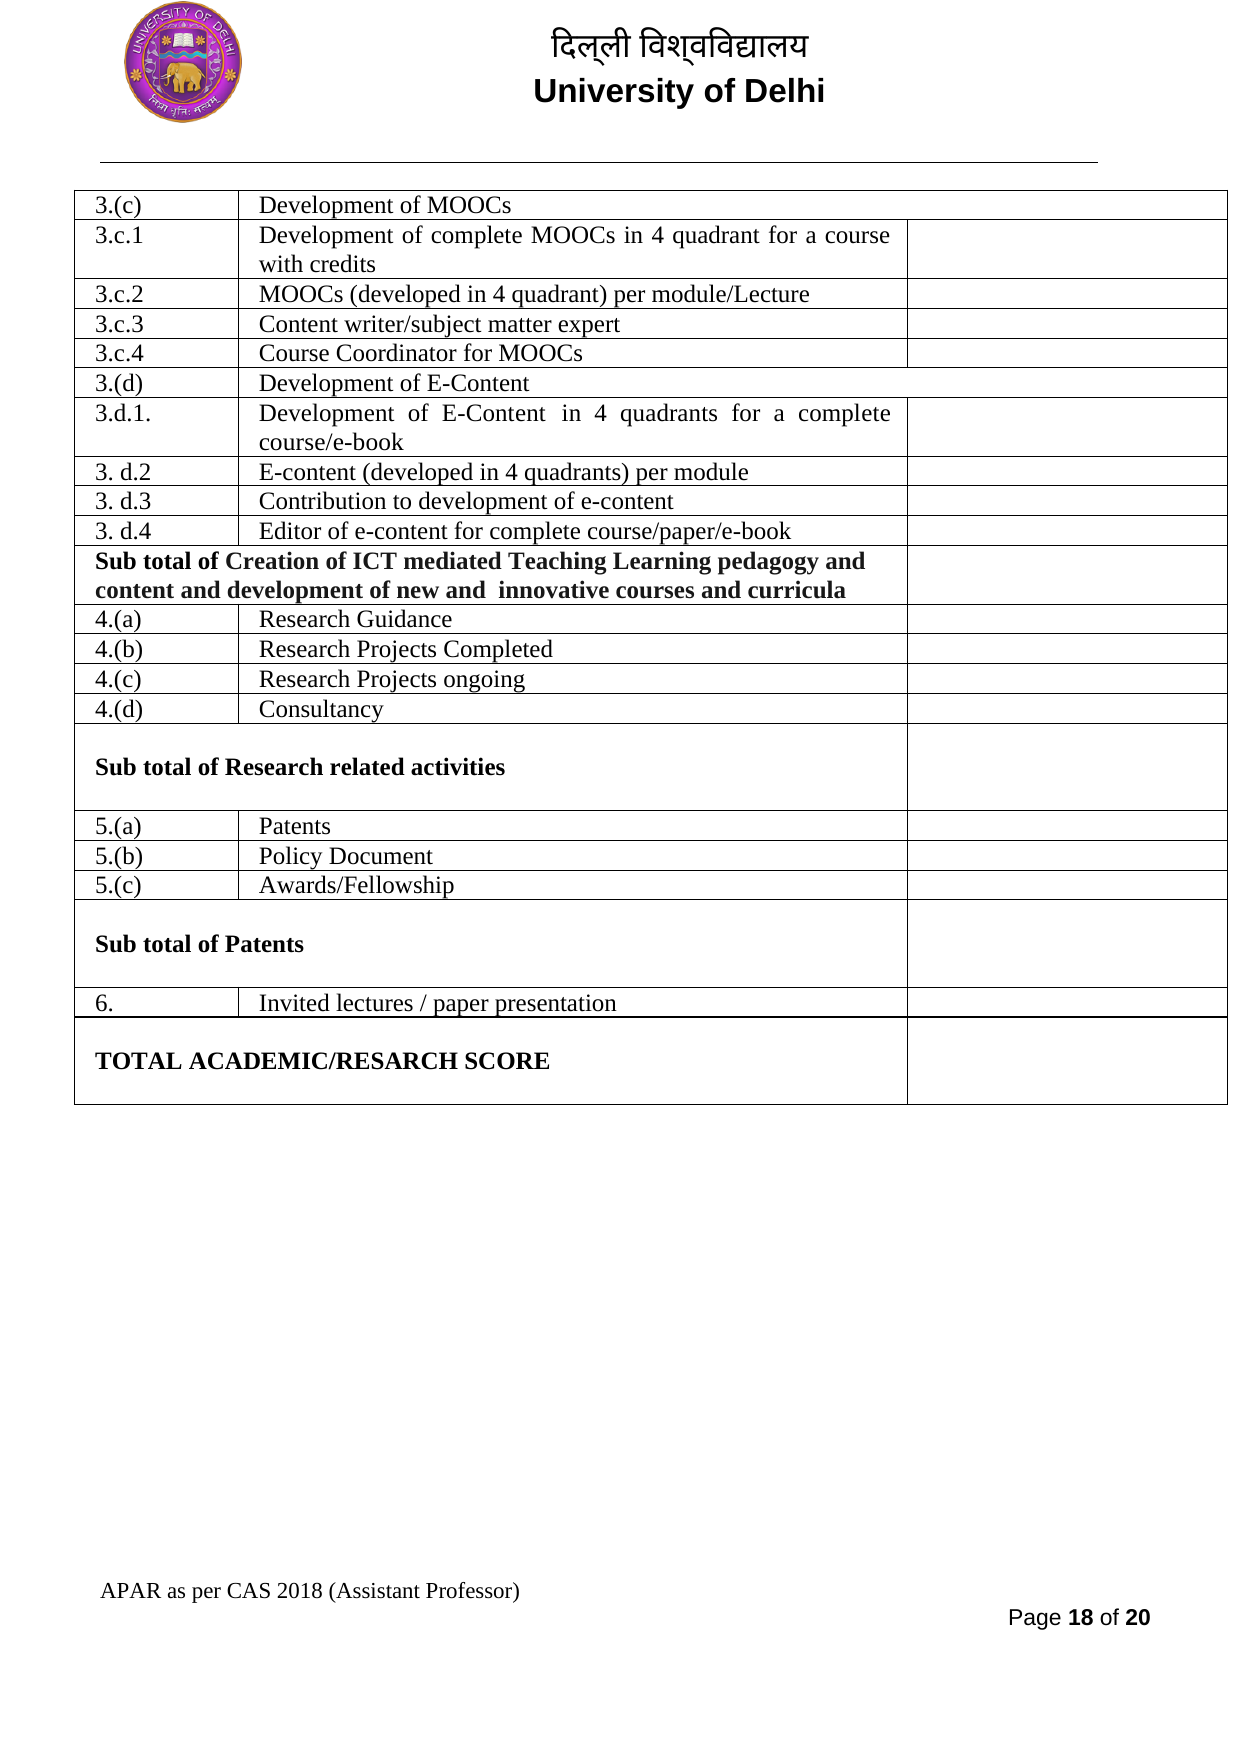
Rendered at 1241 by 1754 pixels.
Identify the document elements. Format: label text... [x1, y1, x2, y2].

table_cell [908, 339, 1227, 367]
table_cell [908, 694, 1227, 723]
table_cell 4.(b) [75, 634, 238, 663]
table_cell Contribution to development of e-content [239, 486, 907, 515]
table_cell [908, 486, 1227, 515]
table_cell [908, 988, 1227, 1016]
table_cell 3.c.4 [75, 339, 238, 367]
table_cell 3.c.2 [75, 279, 238, 308]
table_cell [908, 546, 1227, 603]
table_cell Policy Document [239, 841, 907, 869]
table_cell [908, 841, 1227, 869]
table_cell Sub total of Patents [75, 900, 907, 987]
table_cell Consultancy [239, 694, 907, 723]
table_cell Patents [239, 811, 907, 840]
table_cell 4.(a) [75, 605, 238, 633]
table_cell [908, 664, 1227, 693]
table_cell Research Projects Completed [239, 634, 907, 663]
table_cell [908, 220, 1227, 278]
table_cell Development of complete MOOCs in 4 quadrant for a course with credits [239, 220, 907, 278]
table_cell [908, 871, 1227, 899]
table_cell [908, 900, 1227, 987]
table_cell 5.(b) [75, 841, 238, 869]
table_cell 5.(c) [75, 871, 238, 899]
table_cell Sub total of Research related activities [75, 724, 907, 810]
table_cell Research Guidance [239, 605, 907, 633]
table_cell [908, 605, 1227, 633]
table_cell 3. d.4 [75, 516, 238, 545]
table_cell 3. d.3 [75, 486, 238, 515]
table_cell Editor of e-content for complete course/paper/e-book [239, 516, 907, 545]
table_cell E-content (developed in 4 quadrants) per module [239, 457, 907, 485]
table_cell [908, 516, 1227, 545]
table_cell MOOCs (developed in 4 quadrant) per module/Lecture [239, 279, 907, 308]
table_cell Course Coordinator for MOOCs [239, 339, 907, 367]
table_cell 3.(c) [75, 191, 238, 219]
table_cell [908, 398, 1227, 456]
table_cell Sub total of Creation of ICT mediated Teaching Learning pedagogy and content and development of new and innovative courses and curricula [75, 546, 907, 603]
table_cell TOTAL ACADEMIC/RESARCH SCORE [75, 1018, 907, 1104]
table_cell 5.(a) [75, 811, 238, 840]
table_cell 3.(d) [75, 368, 238, 397]
table_cell 4.(c) [75, 664, 238, 693]
picture [118, 0, 243, 124]
table_cell [908, 279, 1227, 308]
table_cell 3.c.1 [75, 220, 238, 278]
table_cell Research Projects ongoing [239, 664, 907, 693]
table_cell 3.c.3 [75, 309, 238, 337]
table_cell 4.(d) [75, 694, 238, 723]
table_cell Development of E-Content in 4 quadrants for a complete course/e-book [239, 398, 907, 456]
table_cell Awards/Fellowship [239, 871, 907, 899]
table_cell [908, 309, 1227, 337]
table_cell [908, 634, 1227, 663]
table_cell 6. [75, 988, 238, 1016]
table_cell Development of MOOCs [239, 191, 1227, 219]
table_cell 3.d.1. [75, 398, 238, 456]
table_cell [908, 457, 1227, 485]
table_cell Content writer/subject matter expert [239, 309, 907, 337]
table_cell [908, 724, 1227, 810]
table_cell Invited lectures / paper presentation [239, 988, 907, 1016]
table_cell [908, 1018, 1227, 1104]
table_cell [908, 811, 1227, 840]
table_cell Development of E-Content [239, 368, 1227, 397]
table_cell 3. d.2 [75, 457, 238, 485]
